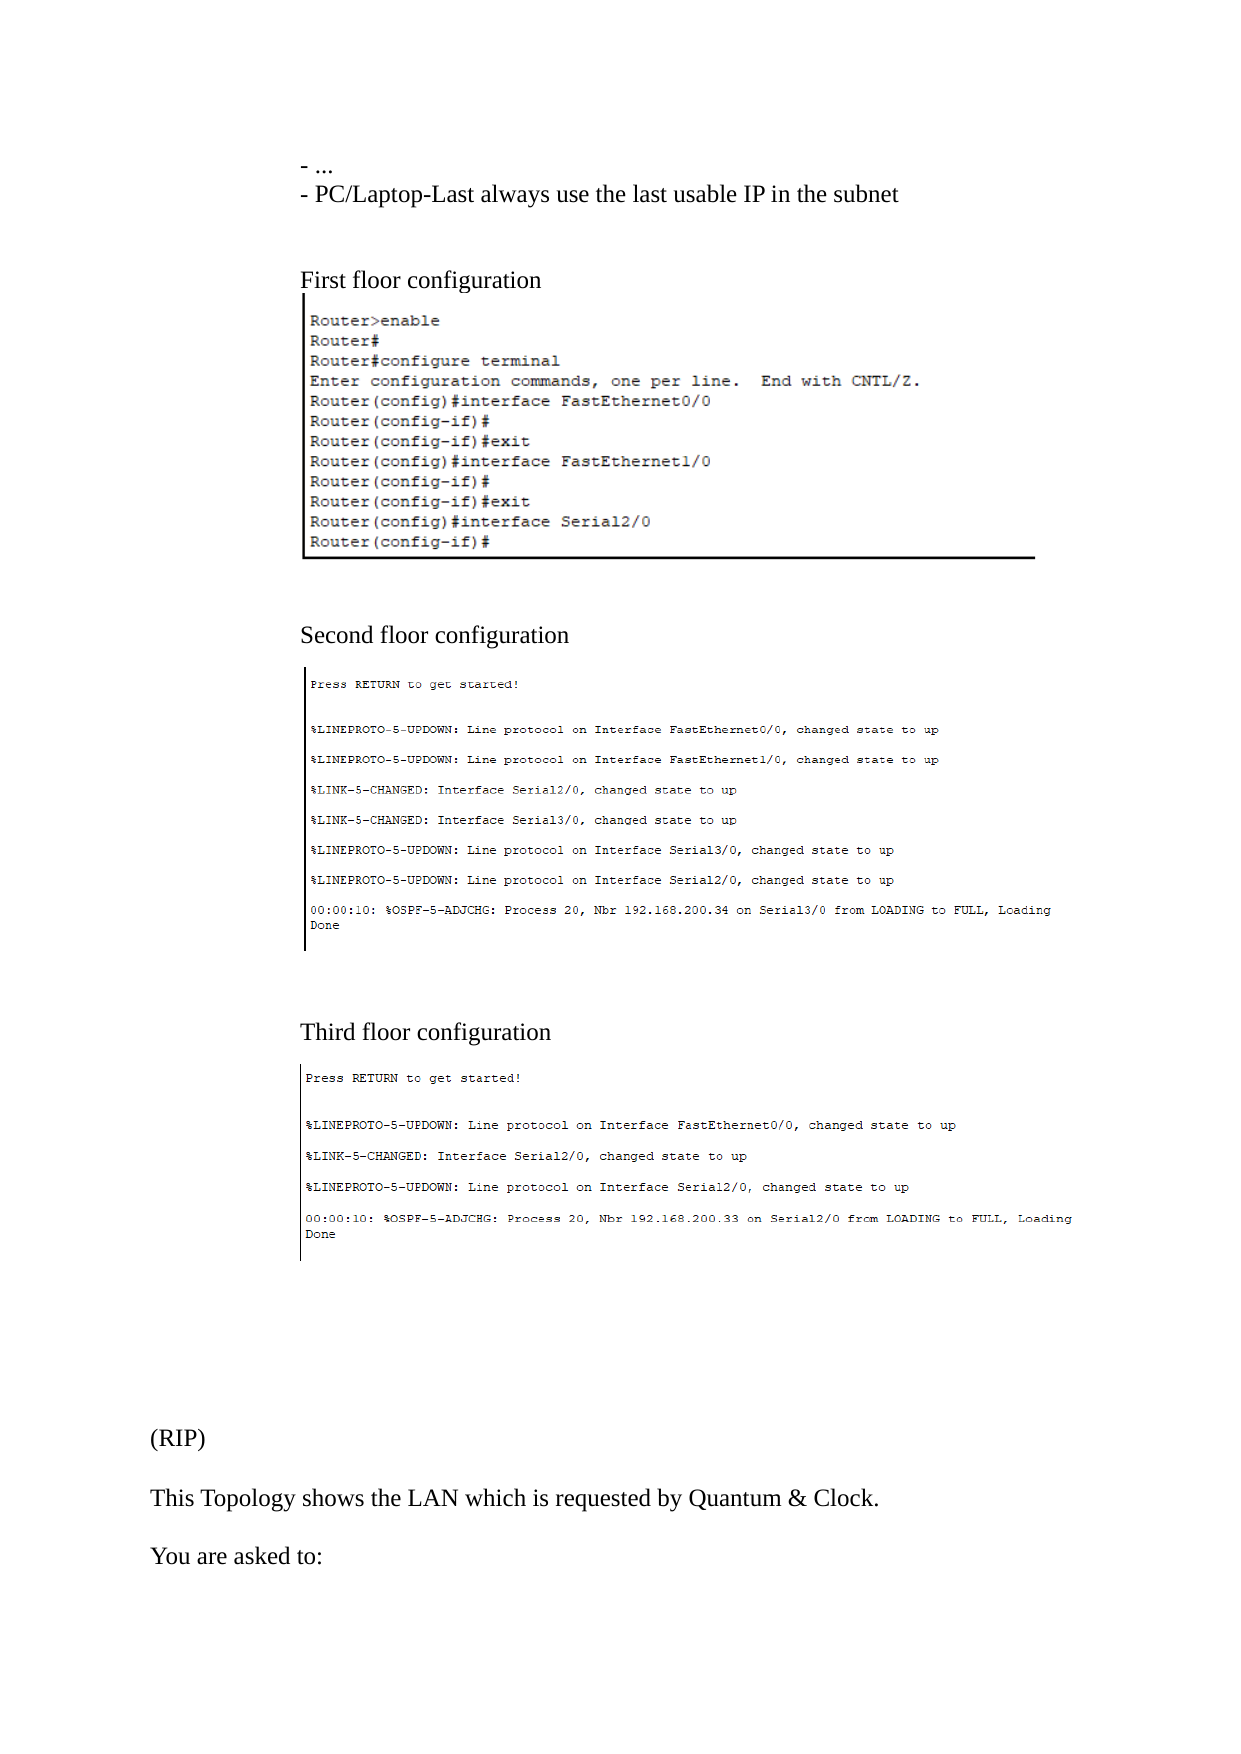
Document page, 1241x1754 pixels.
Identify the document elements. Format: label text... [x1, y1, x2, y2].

text Second floor configuration [150, 620, 1090, 649]
picture [300, 667, 1055, 951]
text This Topology shows the LAN which is requested by Quantum & Clock. [150, 1483, 1090, 1512]
text Third floor configuration [150, 1017, 1090, 1046]
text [300, 150, 1090, 207]
picture [300, 1064, 1079, 1261]
picture [300, 293, 1035, 563]
text First floor configuration [300, 265, 1090, 294]
text You are asked to: [150, 1541, 1090, 1570]
text (RIP) [150, 1423, 1090, 1452]
